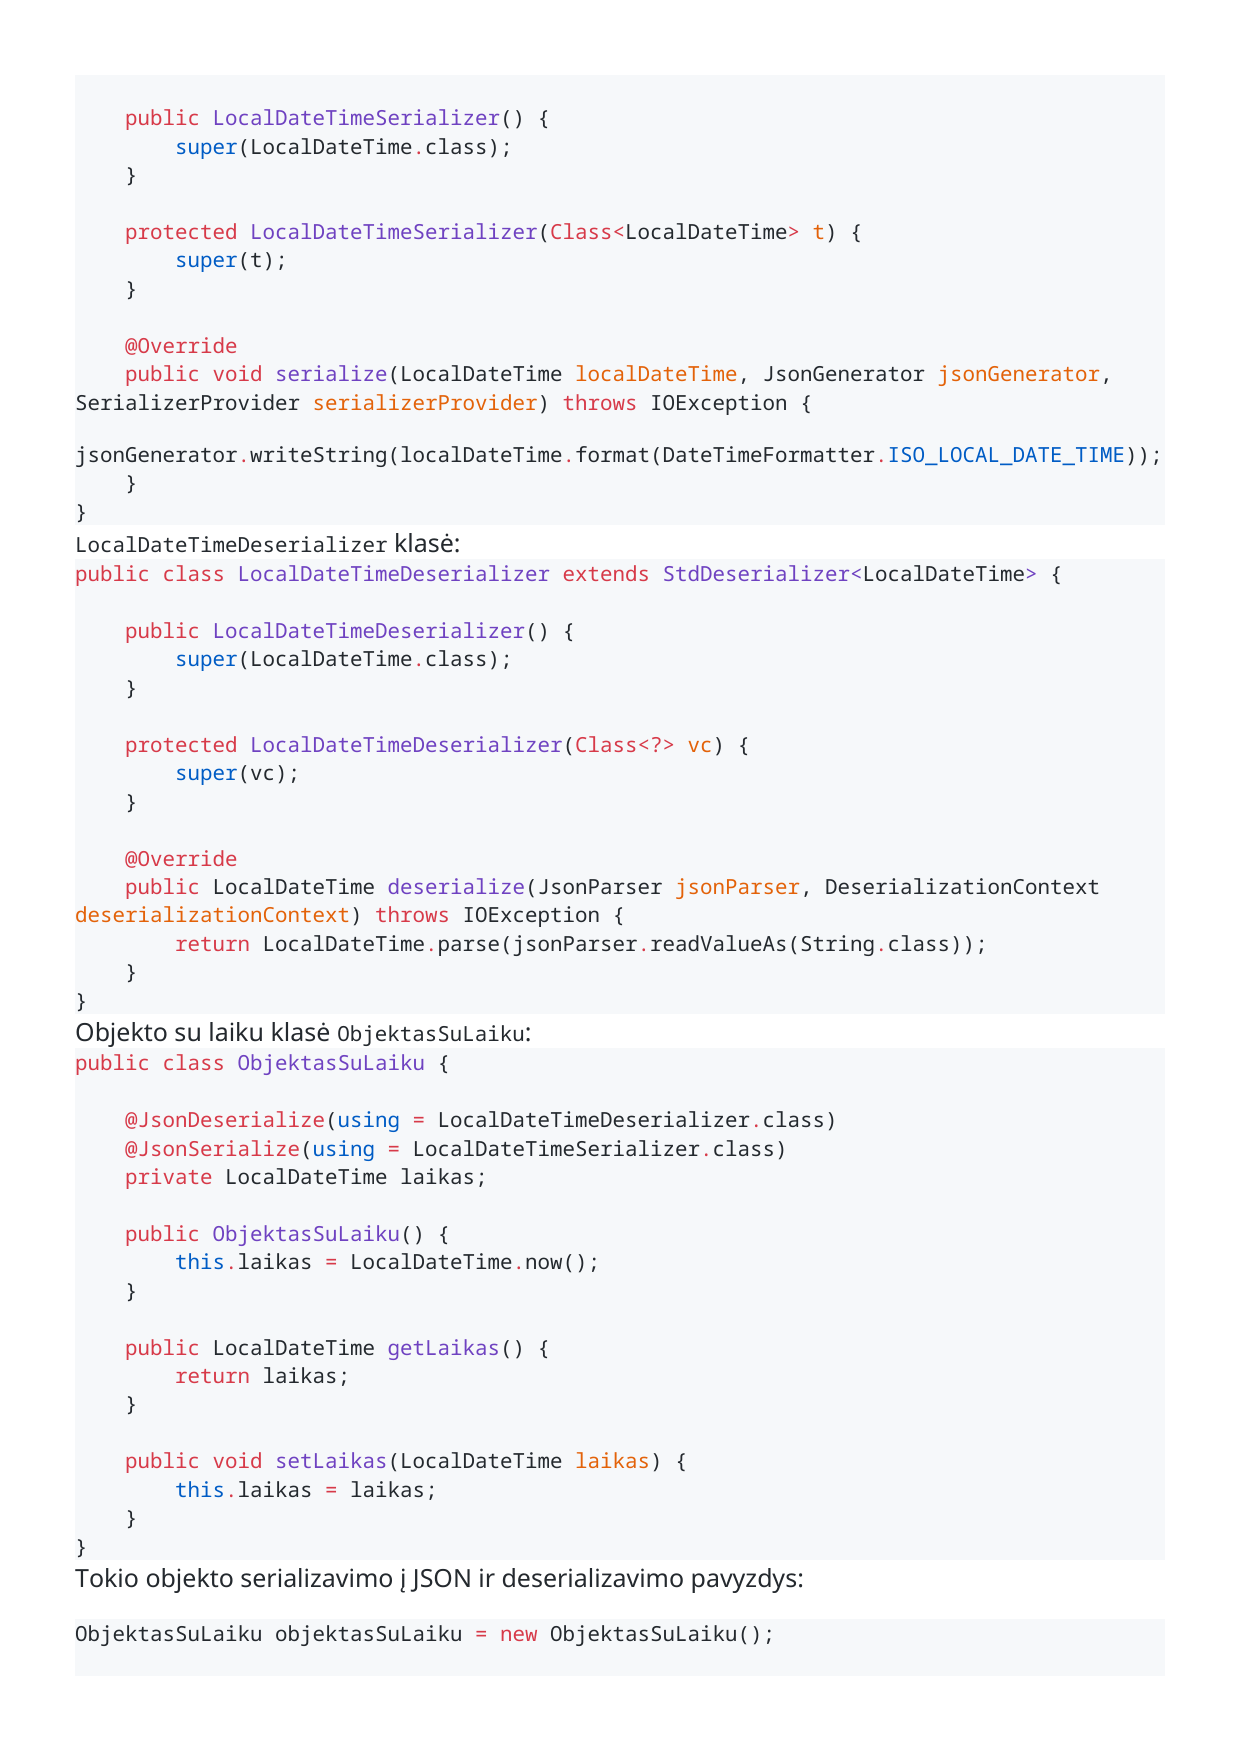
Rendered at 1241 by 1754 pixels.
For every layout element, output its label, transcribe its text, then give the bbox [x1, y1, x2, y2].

text public LocalDateTimeSerializer() { [75, 103, 1165, 132]
text } [75, 497, 1165, 525]
text protected LocalDateTimeDeserializer(Class<?> vc) { [75, 730, 1165, 758]
text this.laikas = LocalDateTime.now(); [75, 1247, 1165, 1276]
text } [75, 1532, 1165, 1560]
text } [75, 673, 1165, 701]
text @Override [75, 331, 1165, 359]
text } [75, 787, 1165, 815]
text Objekto su laiku klasė ObjektasSuLaiku: [75, 1014, 1165, 1048]
text this.laikas = laikas; [75, 1475, 1165, 1503]
text super(vc); [75, 758, 1165, 787]
text super(LocalDateTime.class); [75, 644, 1165, 673]
text return LocalDateTime.parse(jsonParser.readValueAs(String.class)); [75, 929, 1165, 957]
text public ObjektasSuLaiku() { [75, 1219, 1165, 1247]
text } [75, 1276, 1165, 1304]
text private LocalDateTime laikas; [75, 1162, 1165, 1191]
text Tokio objekto serializavimo į JSON ir deserializavimo pavyzdys: [75, 1560, 1165, 1594]
text @Override [75, 844, 1165, 872]
text public class LocalDateTimeDeserializer extends StdDeserializer<LocalDateTime> { [75, 559, 1165, 588]
text ObjektasSuLaiku objektasSuLaiku = new ObjektasSuLaiku(); [75, 1619, 1165, 1648]
text @JsonSerialize(using = LocalDateTimeSerializer.class) [75, 1134, 1165, 1162]
text } [75, 468, 1165, 497]
text super(LocalDateTime.class); [75, 132, 1165, 160]
text return laikas; [75, 1361, 1165, 1389]
text } [75, 160, 1165, 189]
text jsonGenerator.writeString(localDateTime.format(DateTimeFormatter.ISO_LOCAL_DATE_TIME)); [75, 416, 1165, 468]
text public class ObjektasSuLaiku { [75, 1048, 1165, 1077]
text public LocalDateTime deserialize(JsonParser jsonParser, DeserializationContext deserializationContext) throws IOException { [75, 872, 1165, 929]
text } [75, 1503, 1165, 1532]
text super(t); [75, 246, 1165, 274]
text } [75, 957, 1165, 986]
text protected LocalDateTimeSerializer(Class<LocalDateTime> t) { [75, 217, 1165, 246]
text public LocalDateTimeDeserializer() { [75, 616, 1165, 644]
text public void serialize(LocalDateTime localDateTime, JsonGenerator jsonGenerator, SerializerProvider serializerProvider) throws IOException { [75, 359, 1165, 416]
text } [75, 274, 1165, 302]
text } [75, 986, 1165, 1014]
text public LocalDateTime getLaikas() { [75, 1333, 1165, 1361]
text LocalDateTimeDeserializer klasė: [75, 525, 1165, 559]
text public void setLaikas(LocalDateTime laikas) { [75, 1446, 1165, 1475]
text } [75, 1389, 1165, 1418]
text @JsonDeserialize(using = LocalDateTimeDeserializer.class) [75, 1105, 1165, 1134]
